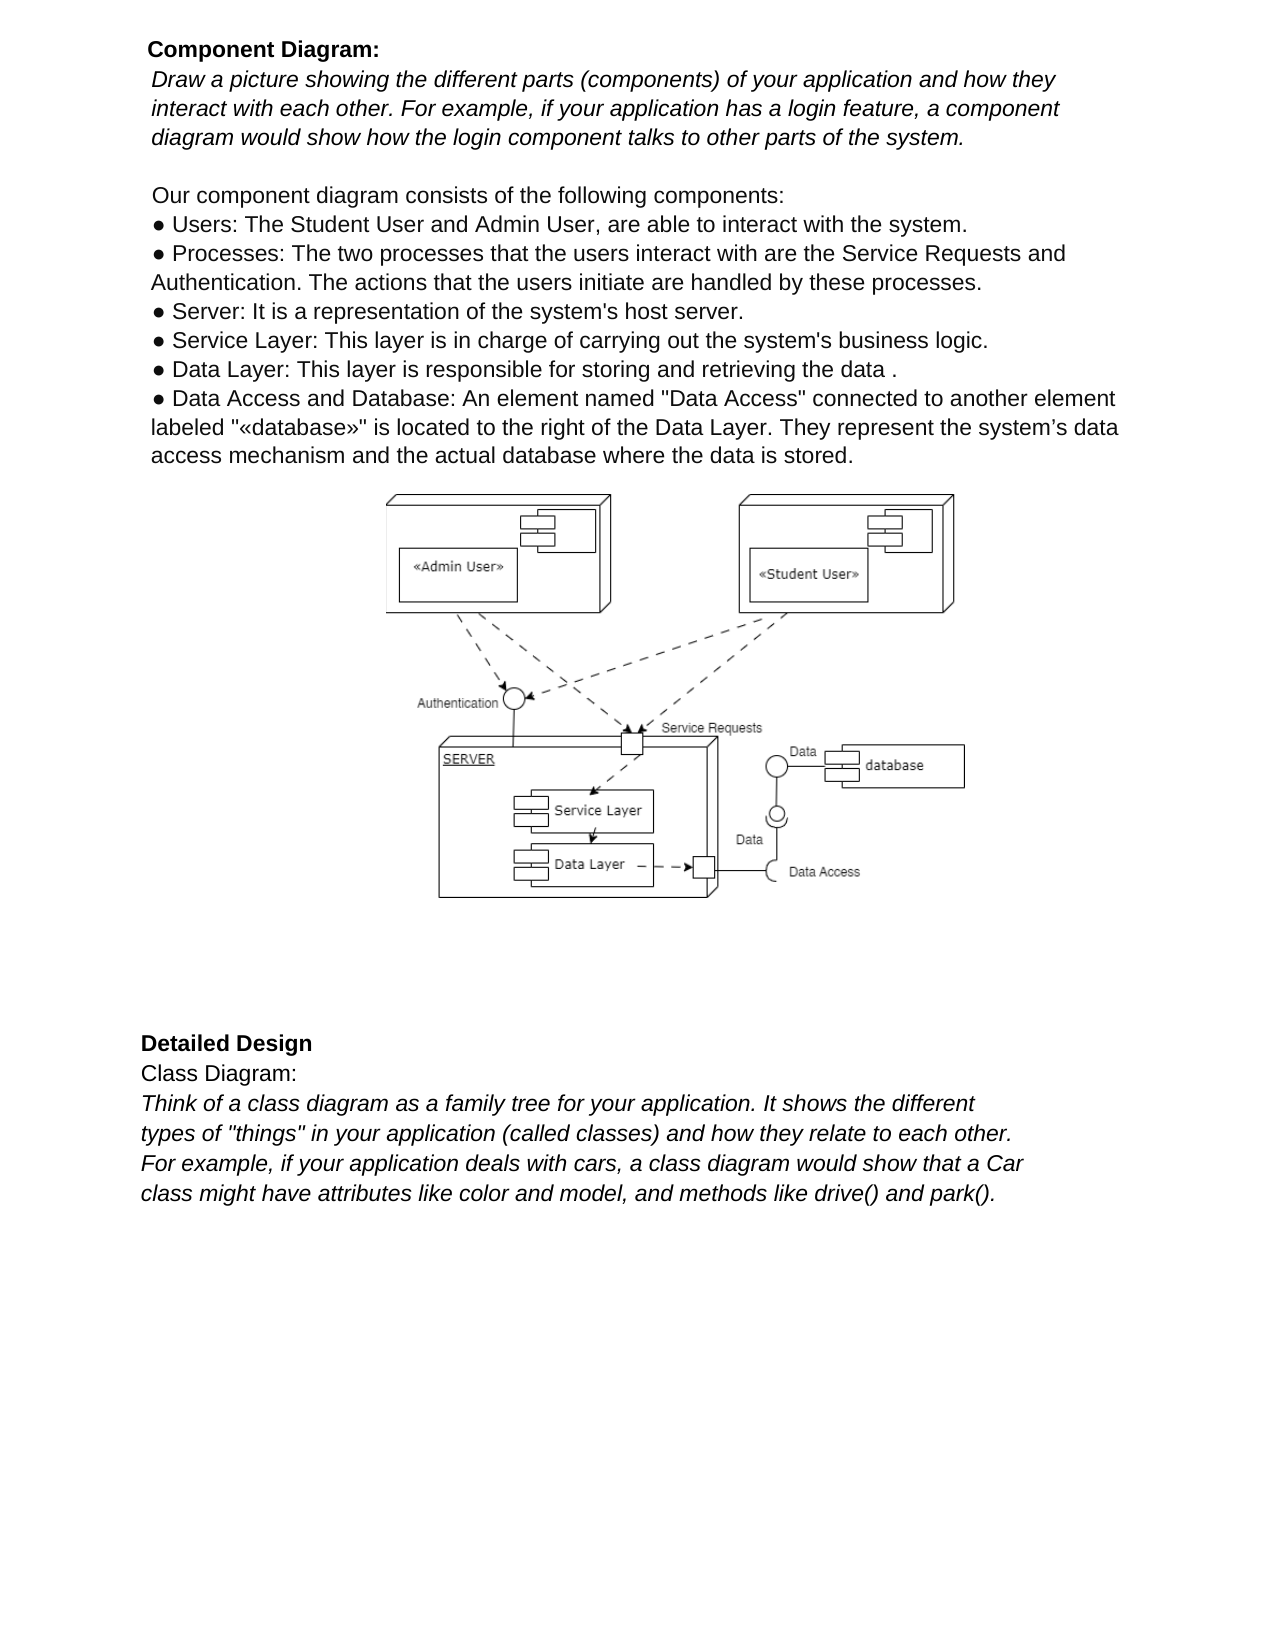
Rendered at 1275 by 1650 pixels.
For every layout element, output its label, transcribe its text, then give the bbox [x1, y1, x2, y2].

text ● Data Access and Database: An element named "Data Access" connected to another element labeled "«database»" is located to the right of the Data Layer. They represent the system’s data access mechanism and the actual database where the data is stored. [151, 384, 1124, 469]
text Class Diagram: [141, 1060, 1128, 1086]
text Our component diagram consists of the following components: [151, 182, 1124, 208]
text ● Processes: The two processes that the users interact with are the Service Requests and Authentication. The actions that the users initiate are handled by these processes. [151, 240, 1124, 295]
text ● Server: It is a representation of the system's host server. [151, 298, 1124, 324]
text ● Service Layer: This layer is in charge of carrying out the system's business logic. [151, 327, 1124, 353]
picture [386, 494, 965, 898]
text ● Data Layer: This layer is responsible for storing and retrieving the data . [151, 356, 1124, 382]
text Component Diagram: [141, 36, 1128, 62]
text Draw a picture showing the different parts (components) of your application and how they interact with each other. For example, if your application has a login feature, a component diagram would show how the login component talks to other parts of the system. [151, 66, 1085, 150]
text Think of a class diagram as a family tree for your application. It shows the different types of "things" in your application (called classes) and how they relate to each other. For example, if your application deals with cars, a class diagram would show that a Car class might have attributes like color and model, and methods like drive() and park(). [141, 1090, 1035, 1206]
text Detailed Design [141, 1030, 1128, 1056]
text ● Users: The Student User and Admin User, are able to interact with the system. [151, 211, 1124, 237]
